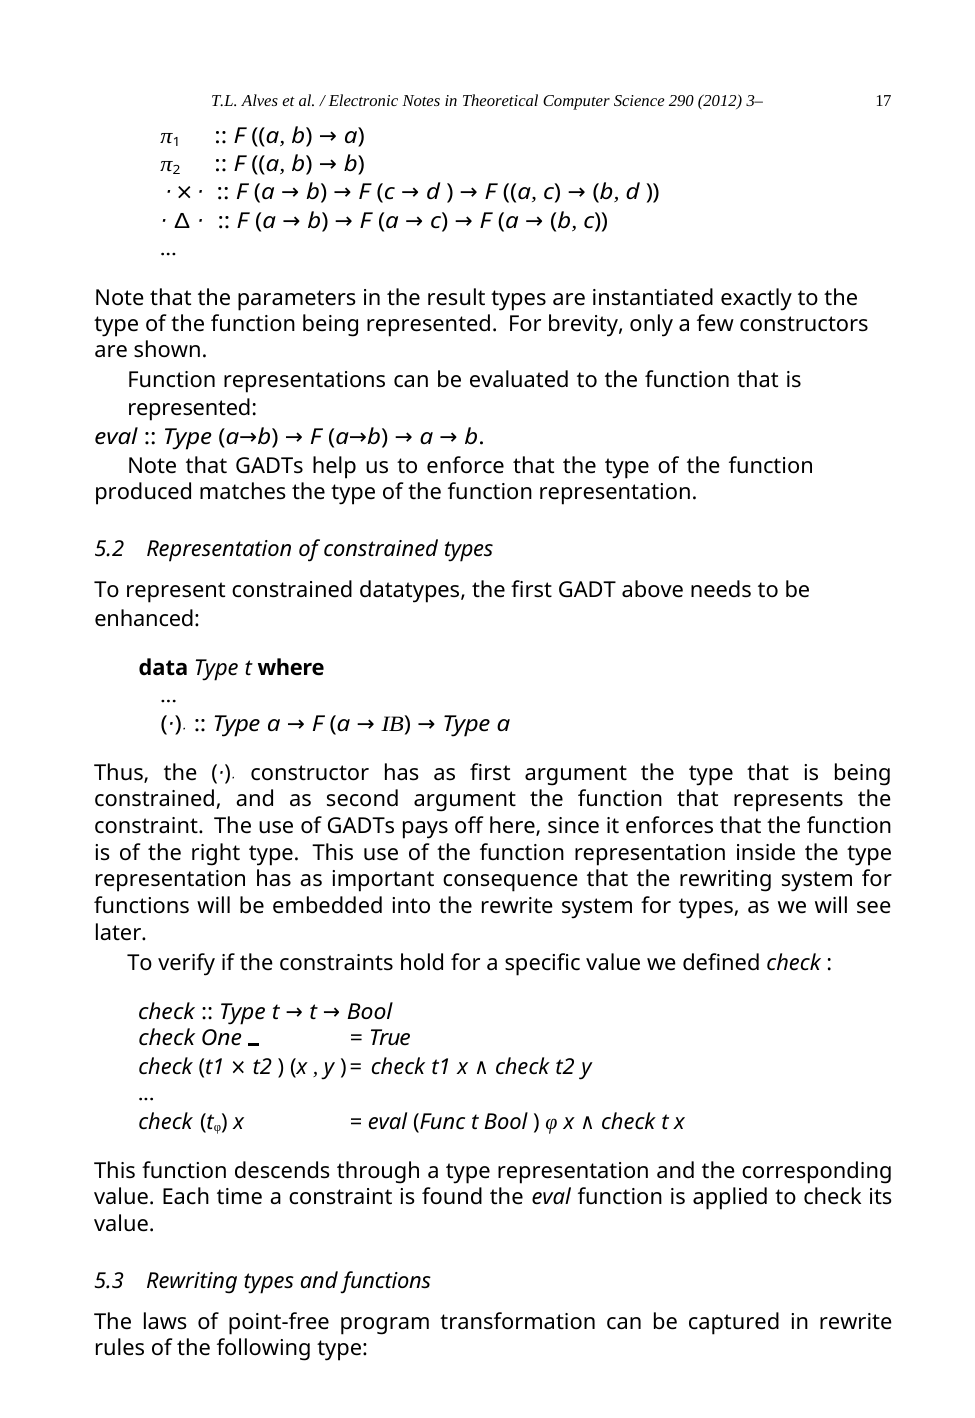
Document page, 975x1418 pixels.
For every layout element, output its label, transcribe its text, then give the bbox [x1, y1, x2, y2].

text check (tφ) x = eval (Func t Bool ) φ x ∧ check t x [138, 1105, 904, 1136]
text ·×· :: F (a → b) → F (c → d ) → F ((a, c) → (b, d )) [165, 177, 904, 205]
text To represent constrained datatypes, the first GADT above needs to be enhanced: [94, 573, 904, 633]
text π1 :: F ((a, b) → a) [160, 120, 904, 149]
list Rewriting types and functions [94, 1264, 904, 1294]
text Thus, the (·)· constructor has as first argument the type that is being constrained, and as second argument the function that represents the constraint. The use of GADTs pays off here, since it enforces that the function is of the right type. This use of the function representation inside the type representation has as important consequence that the rewriting system for functions will be embedded into the rewrite system for types, as we will see later. [94, 759, 893, 947]
text check :: Type t → t → Bool check One = True [138, 998, 419, 1052]
text data Type t where [138, 652, 904, 682]
text Note that GADTs help us to enforce that the type of the function produced matches the type of the function representation. [94, 452, 904, 506]
text This function descends through a type representation and the corresponding value. Each time a constraint is found the eval function is applied to check its value. [94, 1157, 893, 1238]
text ... [138, 1081, 904, 1105]
text π2 :: F ((a, b) → b) [160, 149, 904, 177]
text Function representations can be evaluated to the function that is represented: [127, 364, 904, 421]
text eval :: Type (a→b) → F (a→b) → a → b. [94, 421, 904, 450]
text check (t1 × t2 ) (x , y )= check t1 x ∧ check t2 y [138, 1052, 904, 1080]
text · Δ · :: F (a → b) → F (a → c) → F (a → (b, c)) [160, 205, 904, 234]
text To verify if the constraints hold for a specific value we defined check : [127, 947, 904, 977]
text (·)· :: Type a → F (a → IB) → Type a [160, 707, 904, 737]
list Representation of constrained types [94, 533, 904, 562]
text ... [160, 683, 904, 707]
text The laws of point-free program transformation can be captured in rewrite rules of the following type: [94, 1308, 893, 1362]
text ... [160, 235, 904, 261]
text Note that the parameters in the result types are instantiated exactly to the type of the function being represented. For brevity, only a few constructors are shown. [94, 284, 904, 364]
